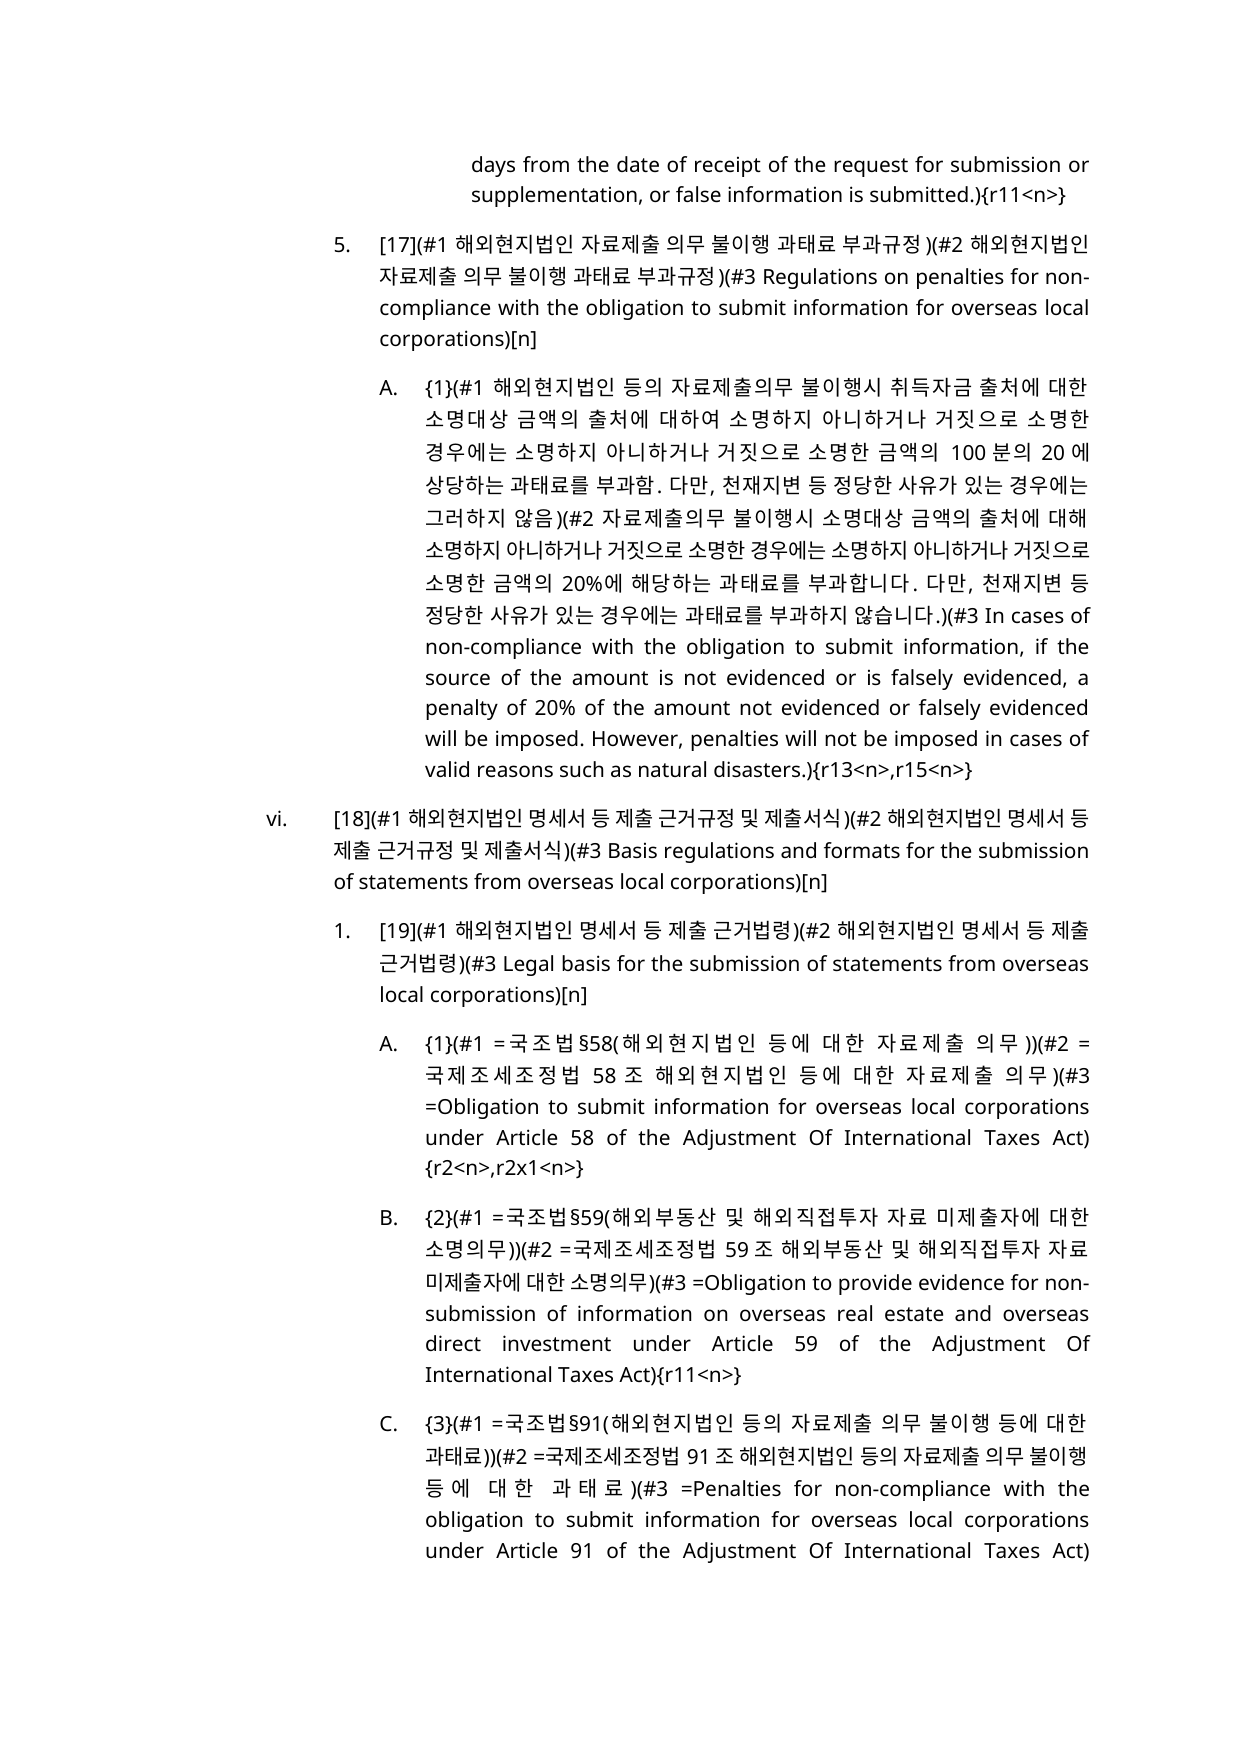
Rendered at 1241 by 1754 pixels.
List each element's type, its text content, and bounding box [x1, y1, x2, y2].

list {1}(#1 =국조법§58(해외현지법인 등에 대한 자료제출 의무))(#2 =국제조세조정법 58조 해외현지법인 등에 대한 자료제출 의무)(#3 =Obligation to submit information for overseas local corporations under Article 58 of the Adjustment Of International Taxes Act){r2<n>,r2x1<n>} [379, 1027, 1090, 1182]
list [379, 1407, 1090, 1564]
list [17](#1 해외현지법인 자료제출 의무 불이행 과태료 부과규정)(#2 해외현지법인 자료제출 의무 불이행 과태료 부과규정)(#3 Regulations on penalties for non-compliance with the obligation to submit information for overseas local corporations)[n] [333, 228, 1090, 352]
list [425, 150, 1090, 209]
list [19](#1 해외현지법인 명세서 등 제출 근거법령)(#2 해외현지법인 명세서 등 제출 근거법령)(#3 Legal basis for the submission of statements from overseas local corporations)[n] [333, 914, 1090, 1008]
list {2}(#1 =국조법§59(해외부동산 및 해외직접투자 자료 미제출자에 대한 소명의무))(#2 =국제조세조정법 59조 해외부동산 및 해외직접투자 자료 미제출자에 대한 소명의무)(#3 =Obligation to provide evidence for non-submission of information on overseas real estate and overseas direct investment under Article 59 of the Adjustment Of International Taxes Act){r11<n>} [379, 1201, 1090, 1388]
list {1}(#1 해외현지법인 등의 자료제출의무 불이행시 취득자금 출처에 대한 소명대상 금액의 출처에 대하여 소명하지 아니하거나 거짓으로 소명한 경우에는 소명하지 아니하거나 거짓으로 소명한 금액의 100분의 20에 상당하는 과태료를 부과함. 다만, 천재지변 등 정당한 사유가 있는 경우에는 그러하지 않음)(#2 자료제출의무 불이행시 소명대상 금액의 출처에 대해 소명하지 아니하거나 거짓으로 소명한 경우에는 소명하지 아니하거나 거짓으로 소명한 금액의 20%에 해당하는 과태료를 부과합니다. 다만, 천재지변 등 정당한 사유가 있는 경우에는 과태료를 부과하지 않습니다.)(#3 In cases of non-compliance with the obligation to submit information, if the source of the amount is not evidenced or is falsely evidenced, a penalty of 20% of the amount not evidenced or falsely evidenced will be imposed. However, penalties will not be imposed in cases of valid reasons such as natural disasters.){r13<n>,r15<n>} [379, 371, 1090, 783]
list [18](#1 해외현지법인 명세서 등 제출 근거규정 및 제출서식)(#2 해외현지법인 명세서 등 제출 근거규정 및 제출서식)(#3 Basis regulations and formats for the submission of statements from overseas local corporations)[n] [287, 802, 1090, 896]
